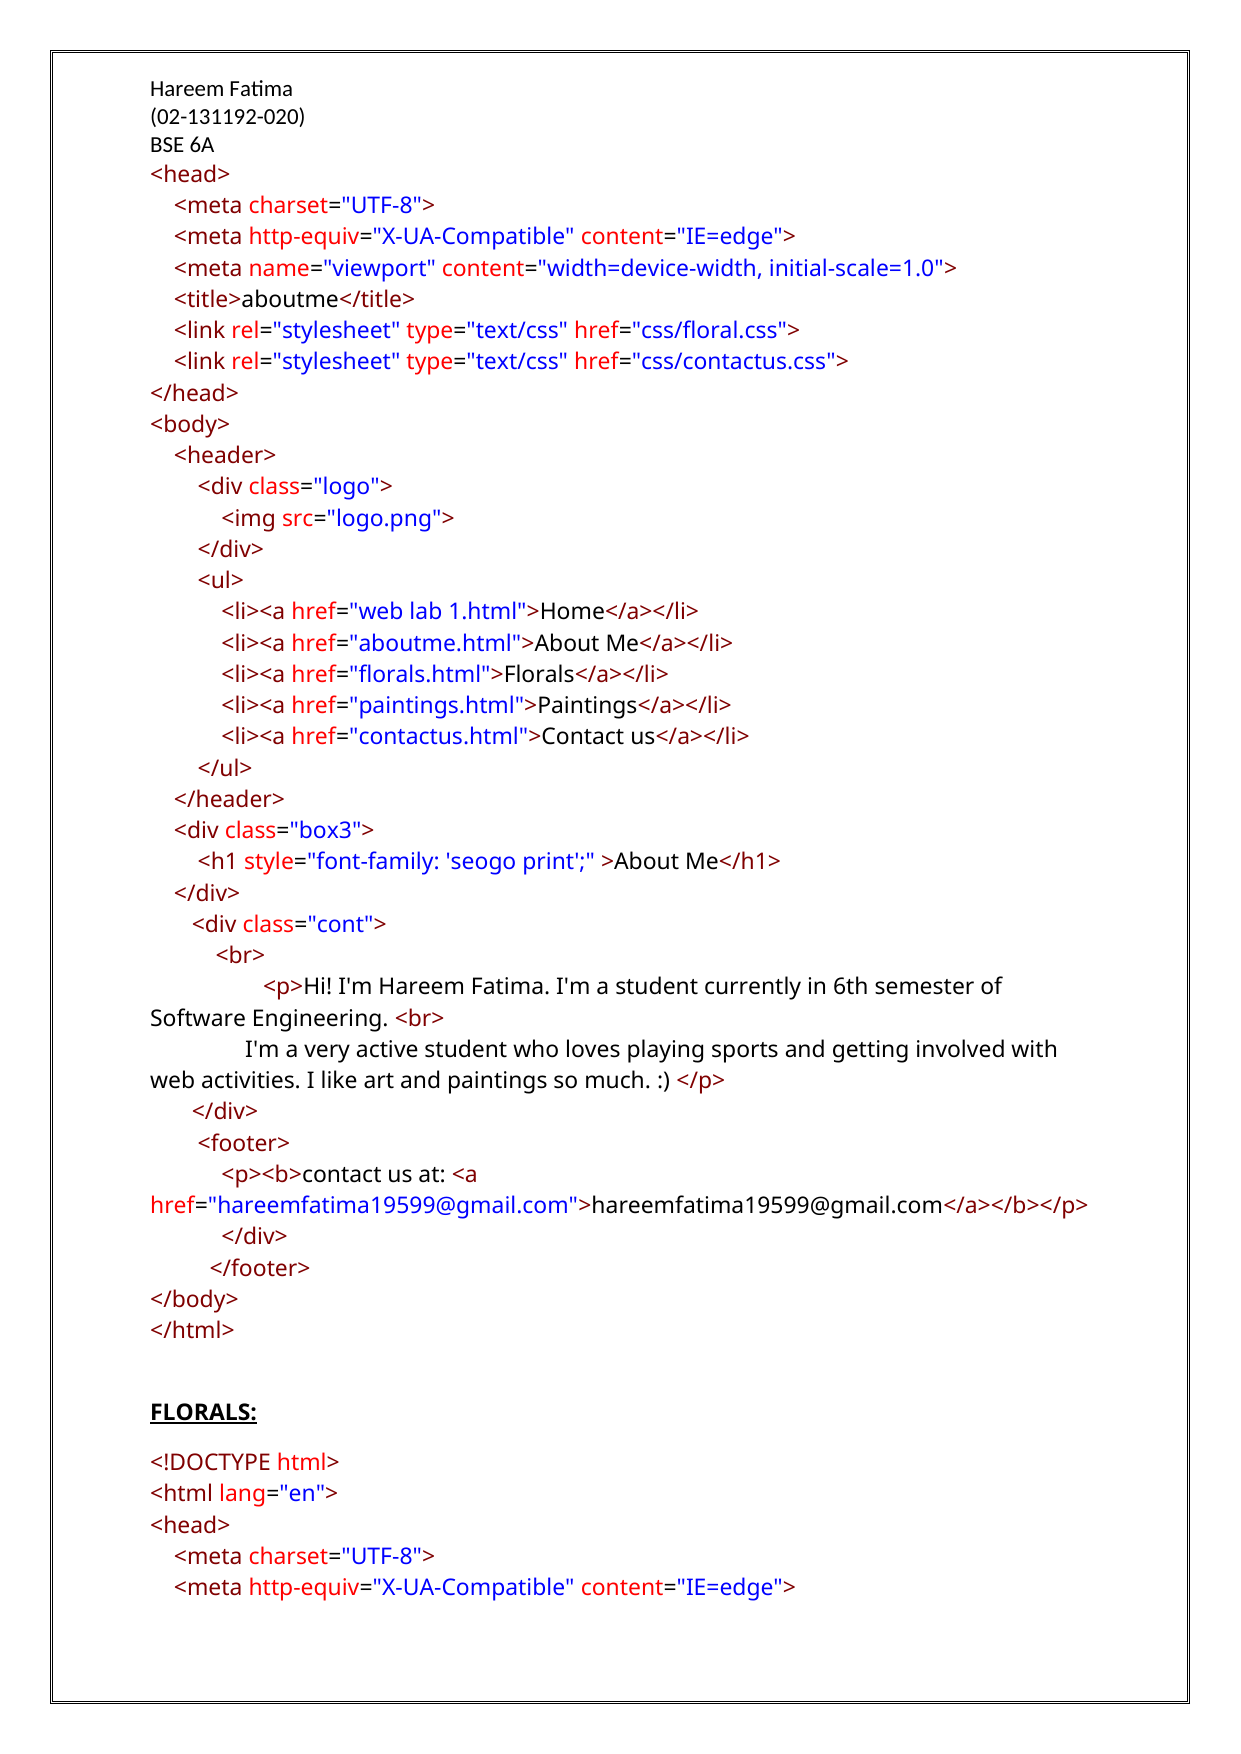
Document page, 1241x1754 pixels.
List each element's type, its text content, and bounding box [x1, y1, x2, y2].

text <meta charset="UTF-8"> [150, 189, 1090, 220]
text </head> [150, 377, 1090, 408]
text </header> [150, 783, 1090, 814]
text <meta http-equiv="X-UA-Compatible" content="IE=edge"> [150, 1571, 1090, 1602]
text <meta name="viewport" content="width=device-width, initial-scale=1.0"> [150, 252, 1090, 283]
text <div class="cont"> [150, 908, 1090, 939]
text </div> [150, 533, 1090, 564]
text </ul> [150, 752, 1090, 783]
text </div> [150, 1220, 1090, 1252]
text </html> [150, 1314, 1090, 1345]
text <link rel="stylesheet" type="text/css" href="css/contactus.css"> [150, 345, 1090, 377]
text <html lang="en"> [150, 1477, 1090, 1509]
text <head> [150, 158, 1090, 189]
text <p>Hi! I'm Hareem Fatima. I'm a student currently in 6th semester of Software Engineering. <br> [150, 970, 1090, 1033]
text <li><a href="florals.html">Florals</a></li> [150, 658, 1090, 689]
text </footer> [150, 1252, 1090, 1283]
text <link rel="stylesheet" type="text/css" href="css/floral.css"> [150, 314, 1090, 345]
text </div> [150, 877, 1090, 908]
text <header> [150, 439, 1090, 470]
text <h1 style="font-family: 'seogo print';" >About Me</h1> [150, 845, 1090, 877]
text <ul> [150, 564, 1090, 595]
text I'm a very active student who loves playing sports and getting involved with web activities. I like art and paintings so much. :) </p> [150, 1033, 1090, 1095]
text </body> [150, 1283, 1090, 1314]
text FLORALS: [150, 1396, 1090, 1427]
text <br> [150, 939, 1090, 970]
text <footer> [150, 1127, 1090, 1158]
text <li><a href="aboutme.html">About Me</a></li> [150, 627, 1090, 658]
text <img src="logo.png"> [150, 502, 1090, 533]
text <head> [150, 1509, 1090, 1540]
text <div class="logo"> [150, 470, 1090, 502]
text <li><a href="web lab 1.html">Home</a></li> [150, 595, 1090, 627]
text <li><a href="contactus.html">Contact us</a></li> [150, 720, 1090, 752]
text <p><b>contact us at: <a href="hareemfatima19599@gmail.com">hareemfatima19599@gmail.com</a></b></p> [150, 1158, 1090, 1220]
text <div class="box3"> [150, 814, 1090, 845]
text <title>aboutme</title> [150, 283, 1090, 314]
text <body> [150, 408, 1090, 439]
text <!DOCTYPE html> [150, 1446, 1090, 1477]
text </div> [150, 1095, 1090, 1127]
text <meta charset="UTF-8"> [150, 1540, 1090, 1571]
text <li><a href="paintings.html">Paintings</a></li> [150, 689, 1090, 720]
text <meta http-equiv="X-UA-Compatible" content="IE=edge"> [150, 220, 1090, 252]
